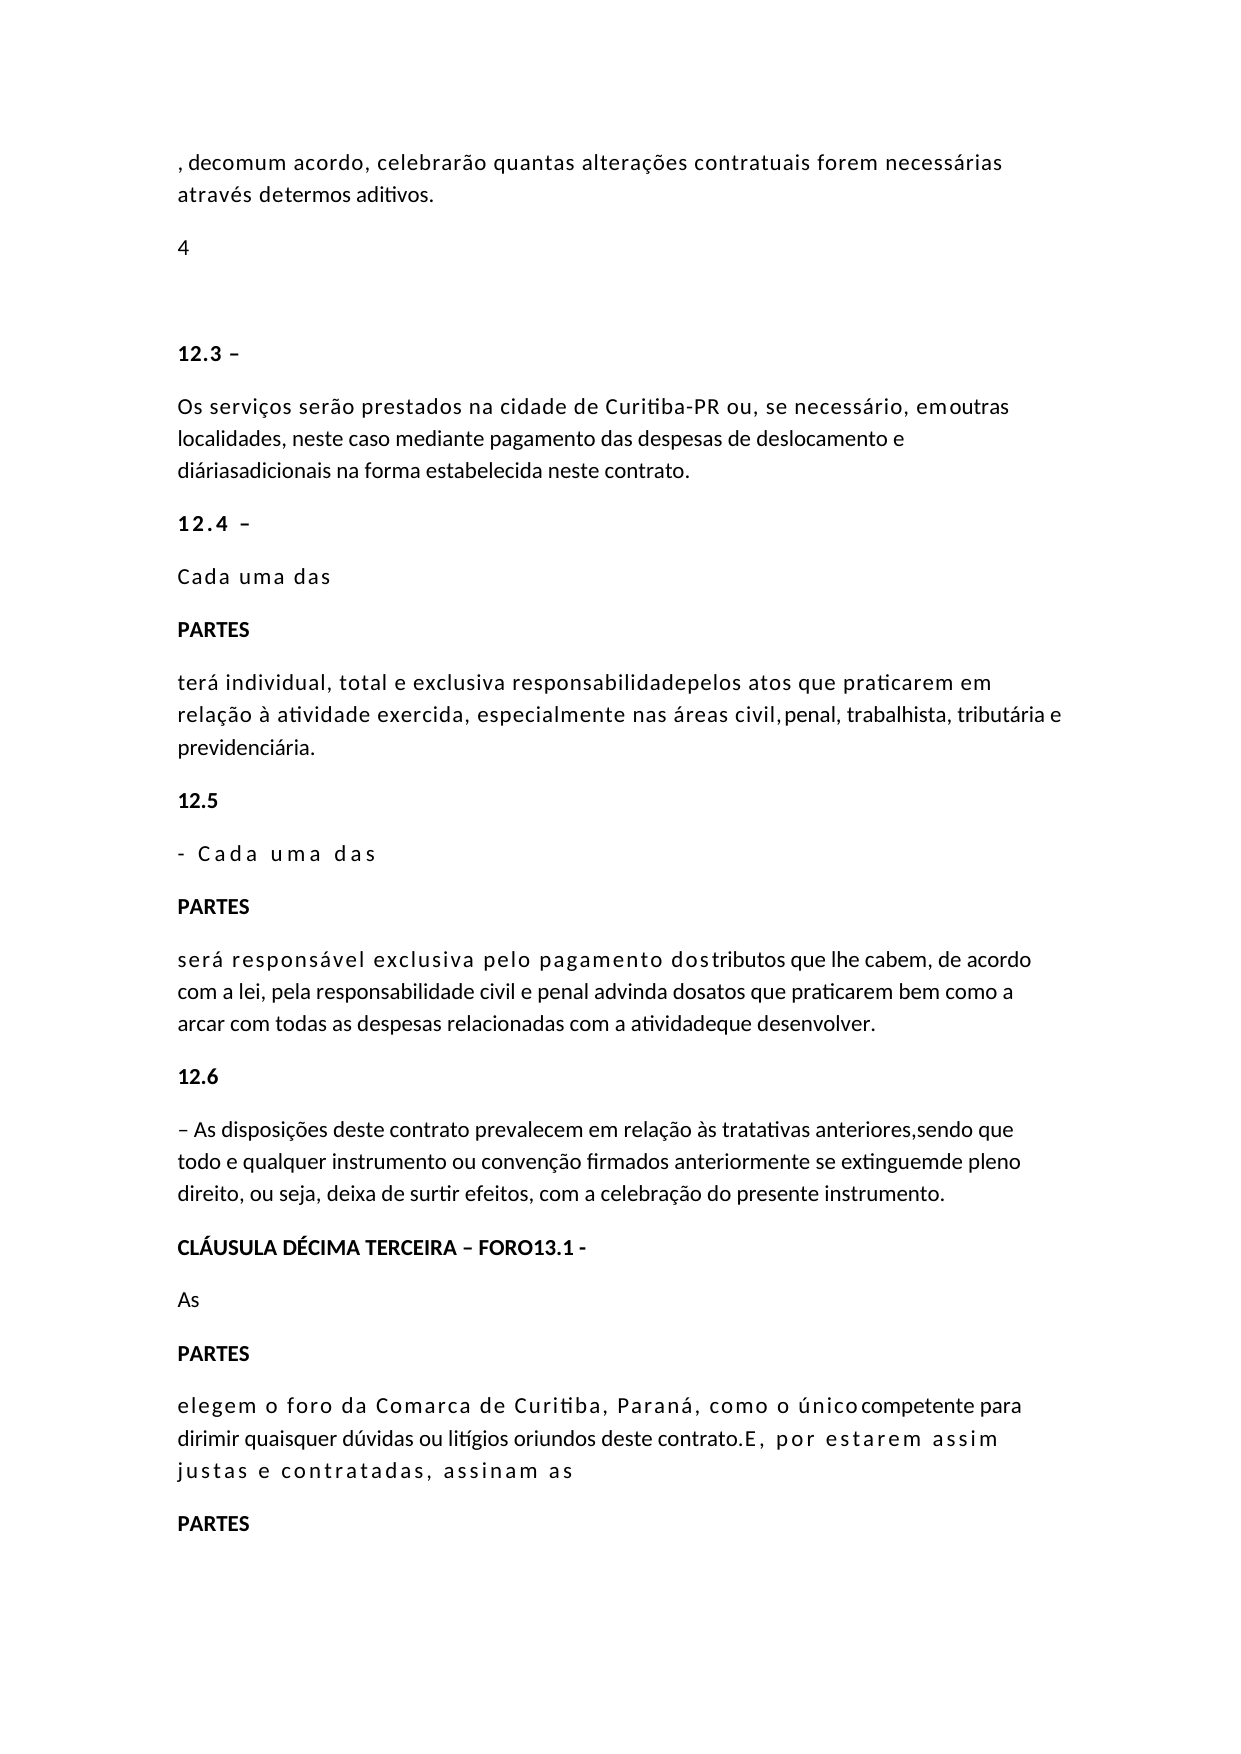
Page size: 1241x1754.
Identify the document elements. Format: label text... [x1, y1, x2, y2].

text CLÁUSULA DÉCIMA TERCEIRA – FORO13.1 - [177, 1233, 1063, 1261]
text Os serviços serão prestados na cidade de Curitiba-PR ou, se necessário, emoutras localidades, neste caso mediante pagamento das despesas de deslocamento e diáriasadicionais na forma estabelecida neste contrato. [177, 392, 1063, 484]
text – As disposições deste contrato prevalecem em relação às tratativas anteriores,sendo que todo e qualquer instrumento ou convenção firmados anteriormente se extinguemde pleno direito, ou seja, deixa de surtir efeitos, com a celebração do presente instrumento. [177, 1115, 1063, 1208]
text - Cada uma das [177, 839, 1063, 867]
text PARTES [177, 1339, 1063, 1367]
text 12.3 – [177, 339, 1063, 367]
text 12.5 [177, 786, 1063, 814]
text PARTES [177, 892, 1063, 920]
text 4 [177, 233, 1063, 261]
text Cada uma das [177, 562, 1063, 590]
text 12.6 [177, 1062, 1063, 1090]
text será responsável exclusiva pelo pagamento dostributos que lhe cabem, de acordo com a lei, pela responsabilidade civil e penal advinda dosatos que praticarem bem como a arcar com todas as despesas relacionadas com a atividadeque desenvolver. [177, 945, 1063, 1037]
text 12.4 – [177, 509, 1063, 537]
text PARTES [177, 615, 1063, 643]
text , decomum acordo, celebrarão quantas alterações contratuais forem necessárias através determos aditivos. [177, 148, 1063, 208]
text elegem o foro da Comarca de Curitiba, Paraná, como o únicocompetente para dirimir quaisquer dúvidas ou litígios oriundos deste contrato.E, por estarem assim justas e contratadas, assinam as [177, 1392, 1063, 1484]
text terá individual, total e exclusiva responsabilidadepelos atos que praticarem em relação à atividade exercida, especialmente nas áreas civil,penal, trabalhista, tributária e previdenciária. [177, 668, 1063, 761]
text PARTES [177, 1509, 1063, 1537]
text As [177, 1286, 1063, 1314]
